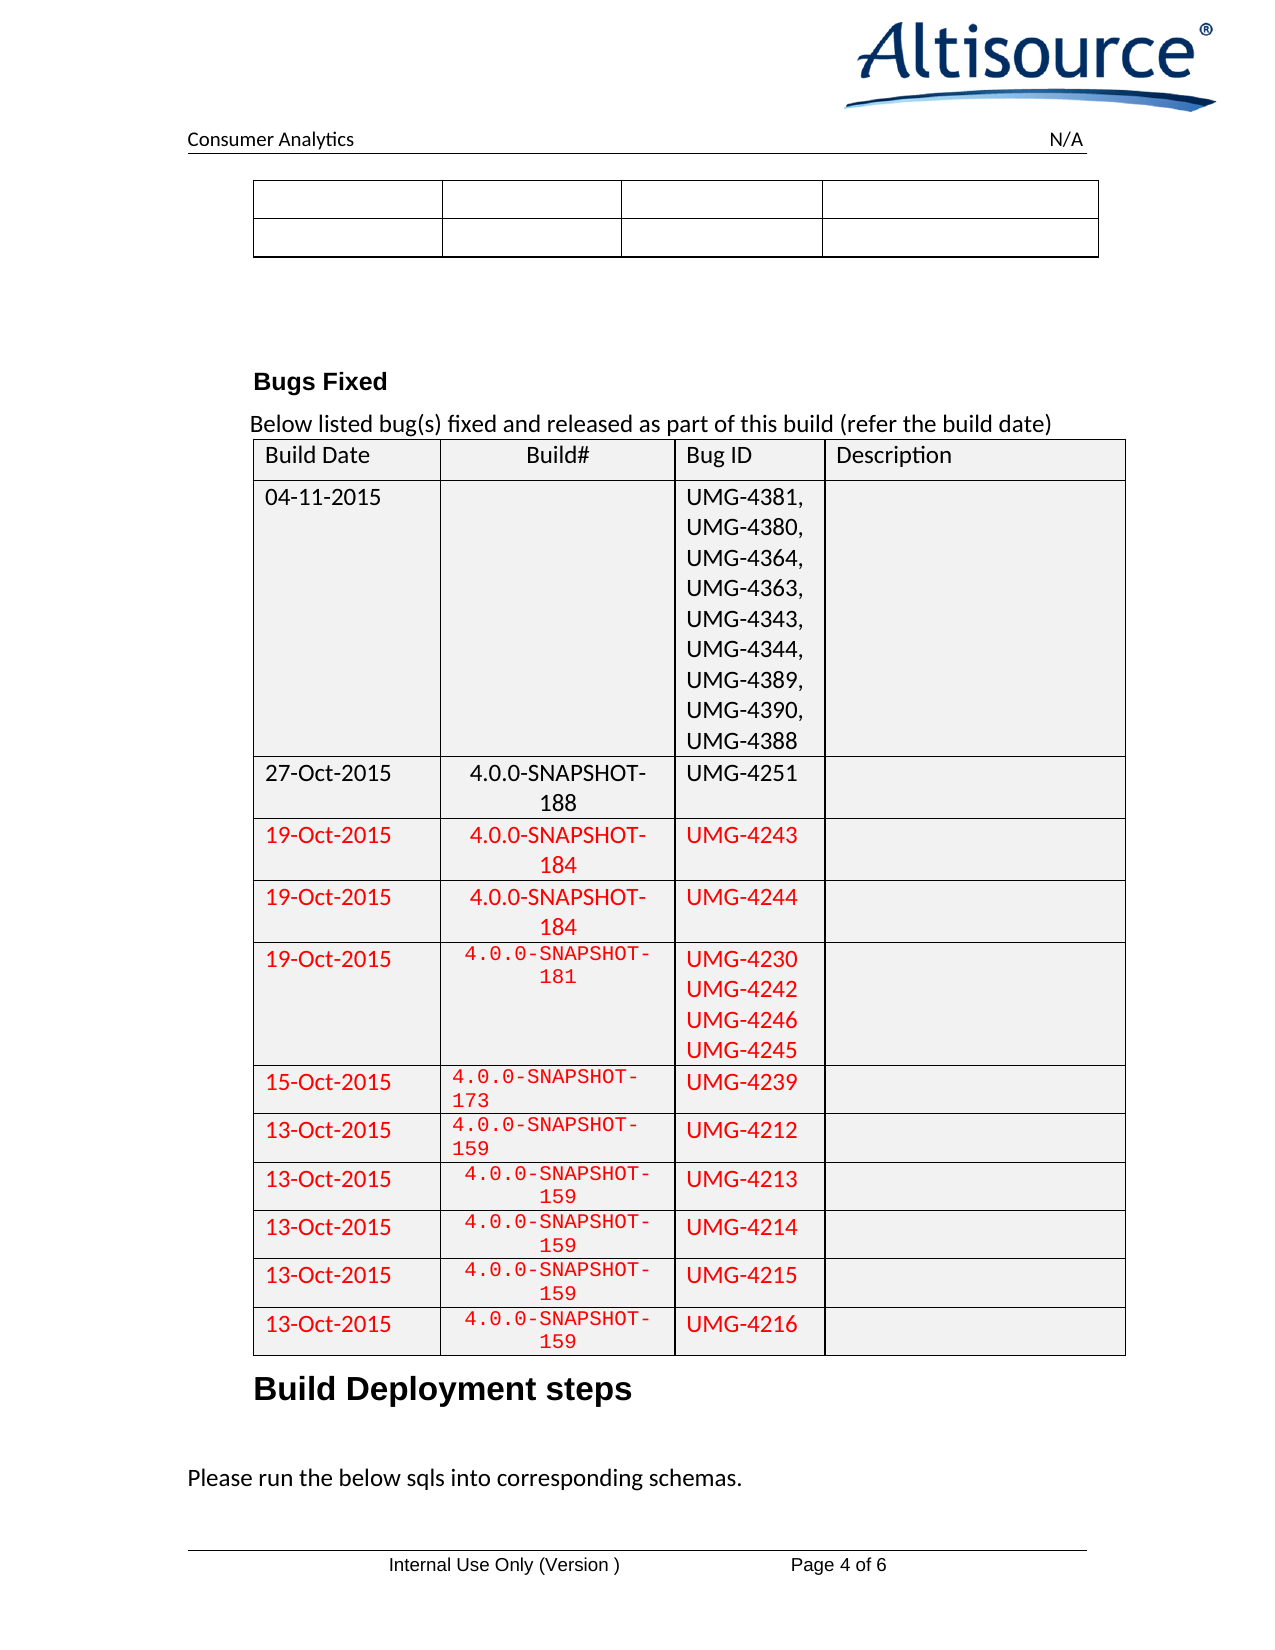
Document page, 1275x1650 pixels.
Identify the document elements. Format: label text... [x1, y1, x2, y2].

table_cell 27-Oct-2015 [254, 757, 440, 818]
table_cell [826, 881, 1125, 942]
table_cell 13-Oct-2015 [254, 1308, 440, 1355]
table_cell UMG-4239 [676, 1066, 824, 1113]
table_cell 4.0.0-SNAPSHOT-159 [441, 1259, 674, 1307]
picture [843, 13, 1217, 117]
table_cell [826, 1211, 1125, 1258]
table_cell 19-Oct-2015 [254, 943, 440, 1065]
table_cell UMG-4243 [676, 819, 824, 880]
table_cell [823, 181, 1098, 218]
table_cell 13-Oct-2015 [254, 1163, 440, 1210]
table_cell UMG-4214 [676, 1211, 824, 1258]
text Below listed bug(s) fixed and released as part of this build (refer the build date) [187, 408, 1087, 438]
table_cell [826, 481, 1125, 756]
table_cell [826, 1163, 1125, 1210]
table_cell [826, 757, 1125, 818]
table_cell UMG-4244 [676, 881, 824, 942]
table_cell 19-Oct-2015 [254, 881, 440, 942]
table_cell 4.0.0-SNAPSHOT-181 [441, 943, 674, 1065]
table_cell [622, 219, 822, 256]
table_cell [826, 1259, 1125, 1307]
table_cell 4.0.0-SNAPSHOT-159 [441, 1211, 674, 1258]
subtitle Build Deployment steps [187, 1368, 1087, 1407]
table_cell UMG-4216 [676, 1308, 824, 1355]
table_cell 4.0.0-SNAPSHOT-159 [441, 1163, 674, 1210]
table_cell 13-Oct-2015 [254, 1114, 440, 1162]
table_cell 4.0.0-SNAPSHOT-184 [441, 819, 674, 880]
table_cell [254, 181, 442, 218]
table_cell UMG-4381, UMG-4380, UMG-4364, UMG-4363, UMG-4343, UMG-4344, UMG-4389, UMG-4390, UMG-4388 [676, 481, 824, 756]
table_cell 4.0.0-SNAPSHOT-188 [441, 757, 674, 818]
table_header Description [826, 440, 1125, 480]
table_cell 15-Oct-2015 [254, 1066, 440, 1113]
table_cell [443, 219, 621, 256]
table_cell UMG-4251 [676, 757, 824, 818]
table_cell UMG-4213 [676, 1163, 824, 1210]
table_cell 13-Oct-2015 [254, 1211, 440, 1258]
table_cell [826, 1066, 1125, 1113]
table_cell [826, 1308, 1125, 1355]
table_header Build Date [254, 440, 440, 480]
table_cell [443, 181, 621, 218]
table_cell UMG-4230 UMG-4242 UMG-4246 UMG-4245 [676, 943, 824, 1065]
table_cell 4.0.0-SNAPSHOT-159 [441, 1308, 674, 1355]
table_cell [823, 219, 1098, 256]
subtitle Bugs Fixed [253, 367, 1087, 396]
table_cell 13-Oct-2015 [254, 1259, 440, 1307]
table_cell [826, 819, 1125, 880]
table_cell [622, 181, 822, 218]
table_cell [826, 943, 1125, 1065]
table_cell UMG-4212 [676, 1114, 824, 1162]
table_cell 4.0.0-SNAPSHOT-173 [441, 1066, 674, 1113]
table_cell 19-Oct-2015 [254, 819, 440, 880]
table_header Build# [441, 440, 674, 480]
table_cell [826, 1114, 1125, 1162]
table_cell [254, 219, 442, 256]
text Please run the below sqls into corresponding schemas. [187, 1462, 1087, 1493]
table_cell 04-11-2015 [254, 481, 440, 756]
table_cell UMG-4215 [676, 1259, 824, 1307]
table_cell 4.0.0-SNAPSHOT-184 [441, 881, 674, 942]
table_header Bug ID [676, 440, 824, 480]
table_cell [441, 481, 674, 756]
table_cell 4.0.0-SNAPSHOT-159 [441, 1114, 674, 1162]
